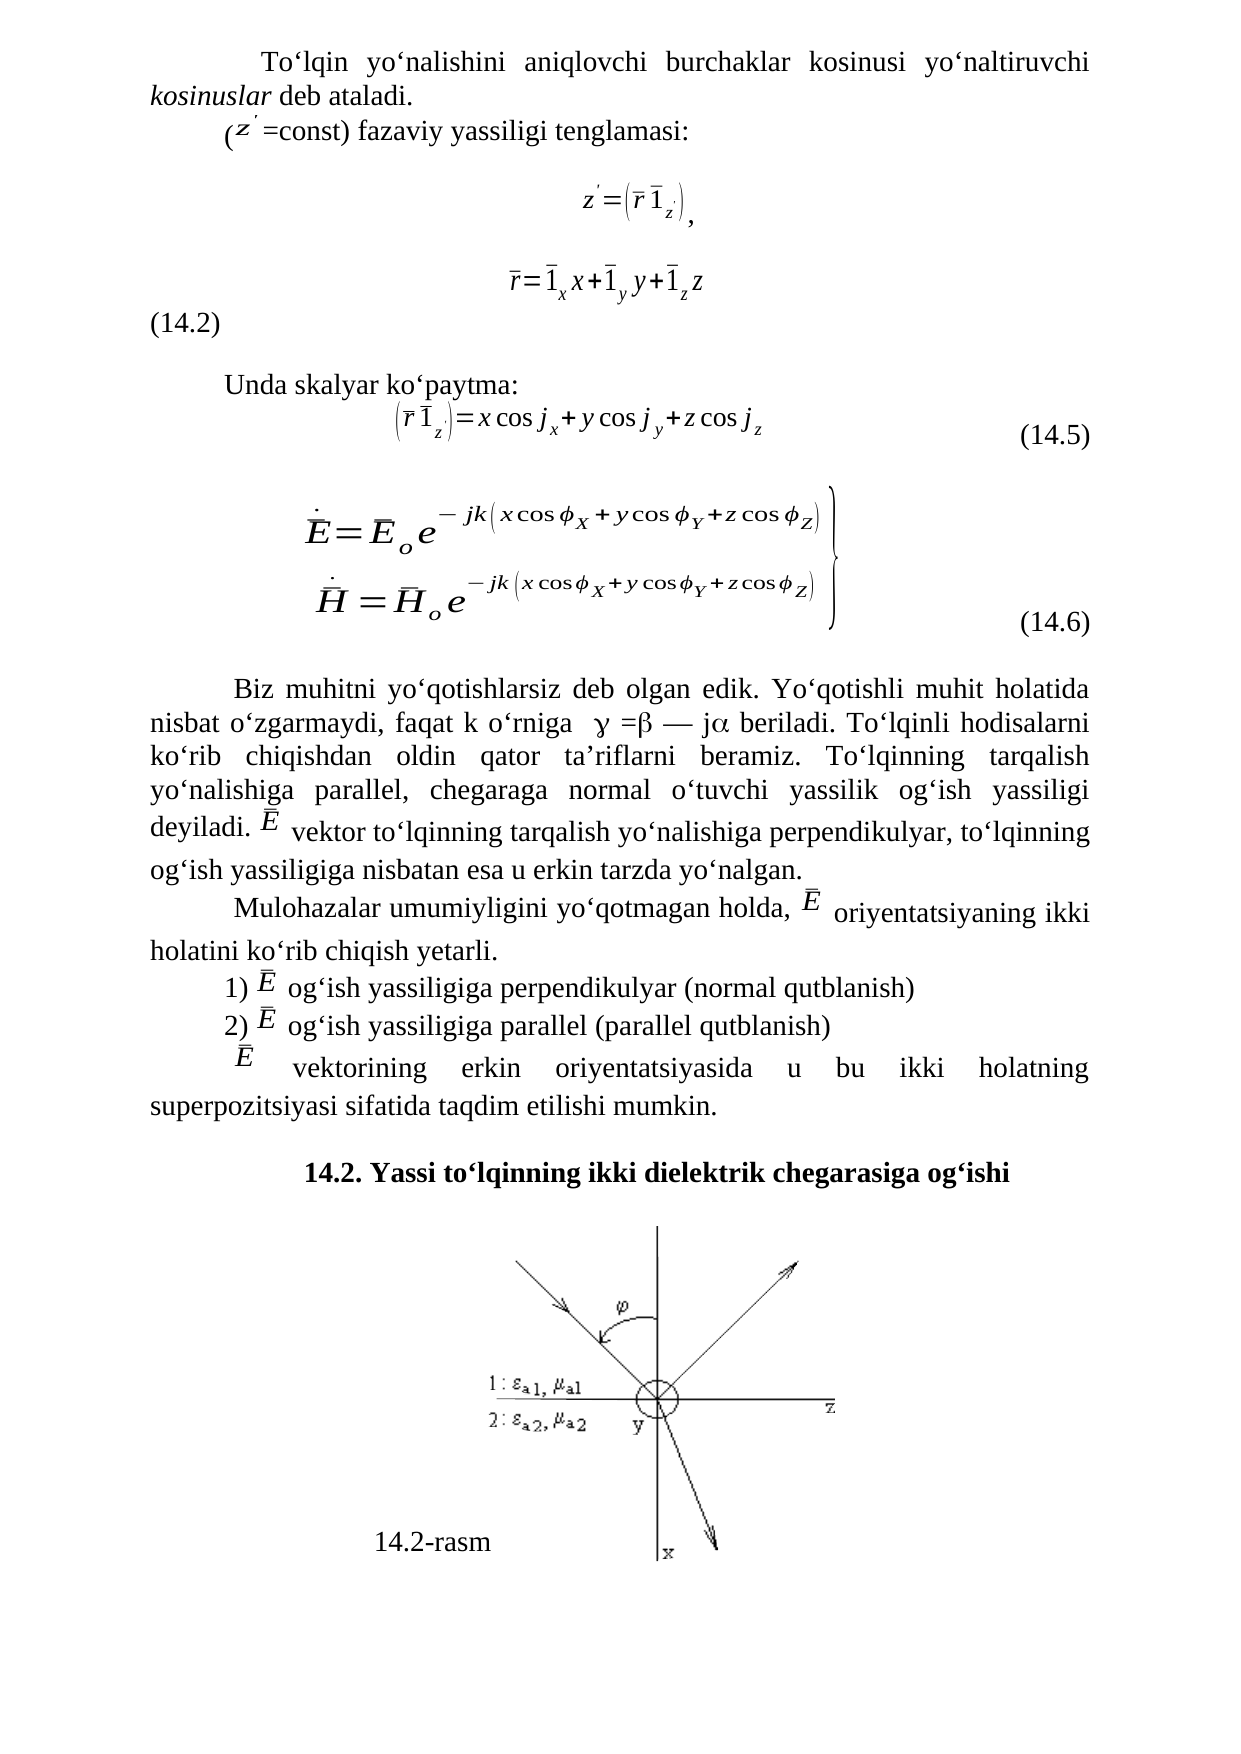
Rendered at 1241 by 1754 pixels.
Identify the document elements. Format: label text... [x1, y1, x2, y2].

text Biz muhitni yo‘qotishlarsiz deb olgan edik. Yo‘qotishli muhit holatida nisbat o‘zgarmaydi, faqat k o‘rniga = — j beriladi. To‘lqinli hodisalarni ko‘rib chiqishdan oldin qator ta’riflarni beramiz. To‘lqinning tarqalish yo‘nalishiga parallel, chegaraga normal o‘tuvchi yassilik og‘ish yassiligi deyiladi. vektor to‘lqinning tarqalish yo‘nalishiga perpendikulyar, to‘lqinning og‘ish yassiligiga nisbatan esa u erkin tarzda yo‘nalgan. [150, 671, 1090, 886]
text 14.2-rasm [150, 1524, 1090, 1558]
text , [150, 180, 1090, 230]
text (=const) fazaviy yassiligi tenglamasi: [150, 111, 1090, 151]
text 2) og‘ish yassiligiga parallel (parallel qutblanish) [150, 1004, 1090, 1041]
text vektorining erkin oriyentatsiyasida u bu ikki holatning superpozitsiyasi sifatida taqdim etilishi mumkin. [150, 1041, 1090, 1122]
text Mulohazalar umumiyligini yo‘qotmagan holda, oriyentatsiyaning ikki holatini ko‘rib chiqish yetarli. [150, 886, 1090, 966]
text (14.2) [150, 263, 1090, 338]
text (14.6) [150, 484, 1090, 638]
text 14.2. Yassi to‘lqinning ikki dielektrik chegarasiga og‘ishi [150, 1155, 1090, 1189]
text Unda skalyar ko‘paytma: [150, 367, 1090, 401]
text 1) og‘ish yassiligiga perpendikulyar (normal qutblanish) [150, 966, 1090, 1004]
text (14.5) [150, 401, 1090, 451]
text To‘lqin yo‘nalishini aniqlovchi burchaklar kosinusi yo‘naltiruvchi kosinuslar deb ataladi. [150, 44, 1090, 111]
